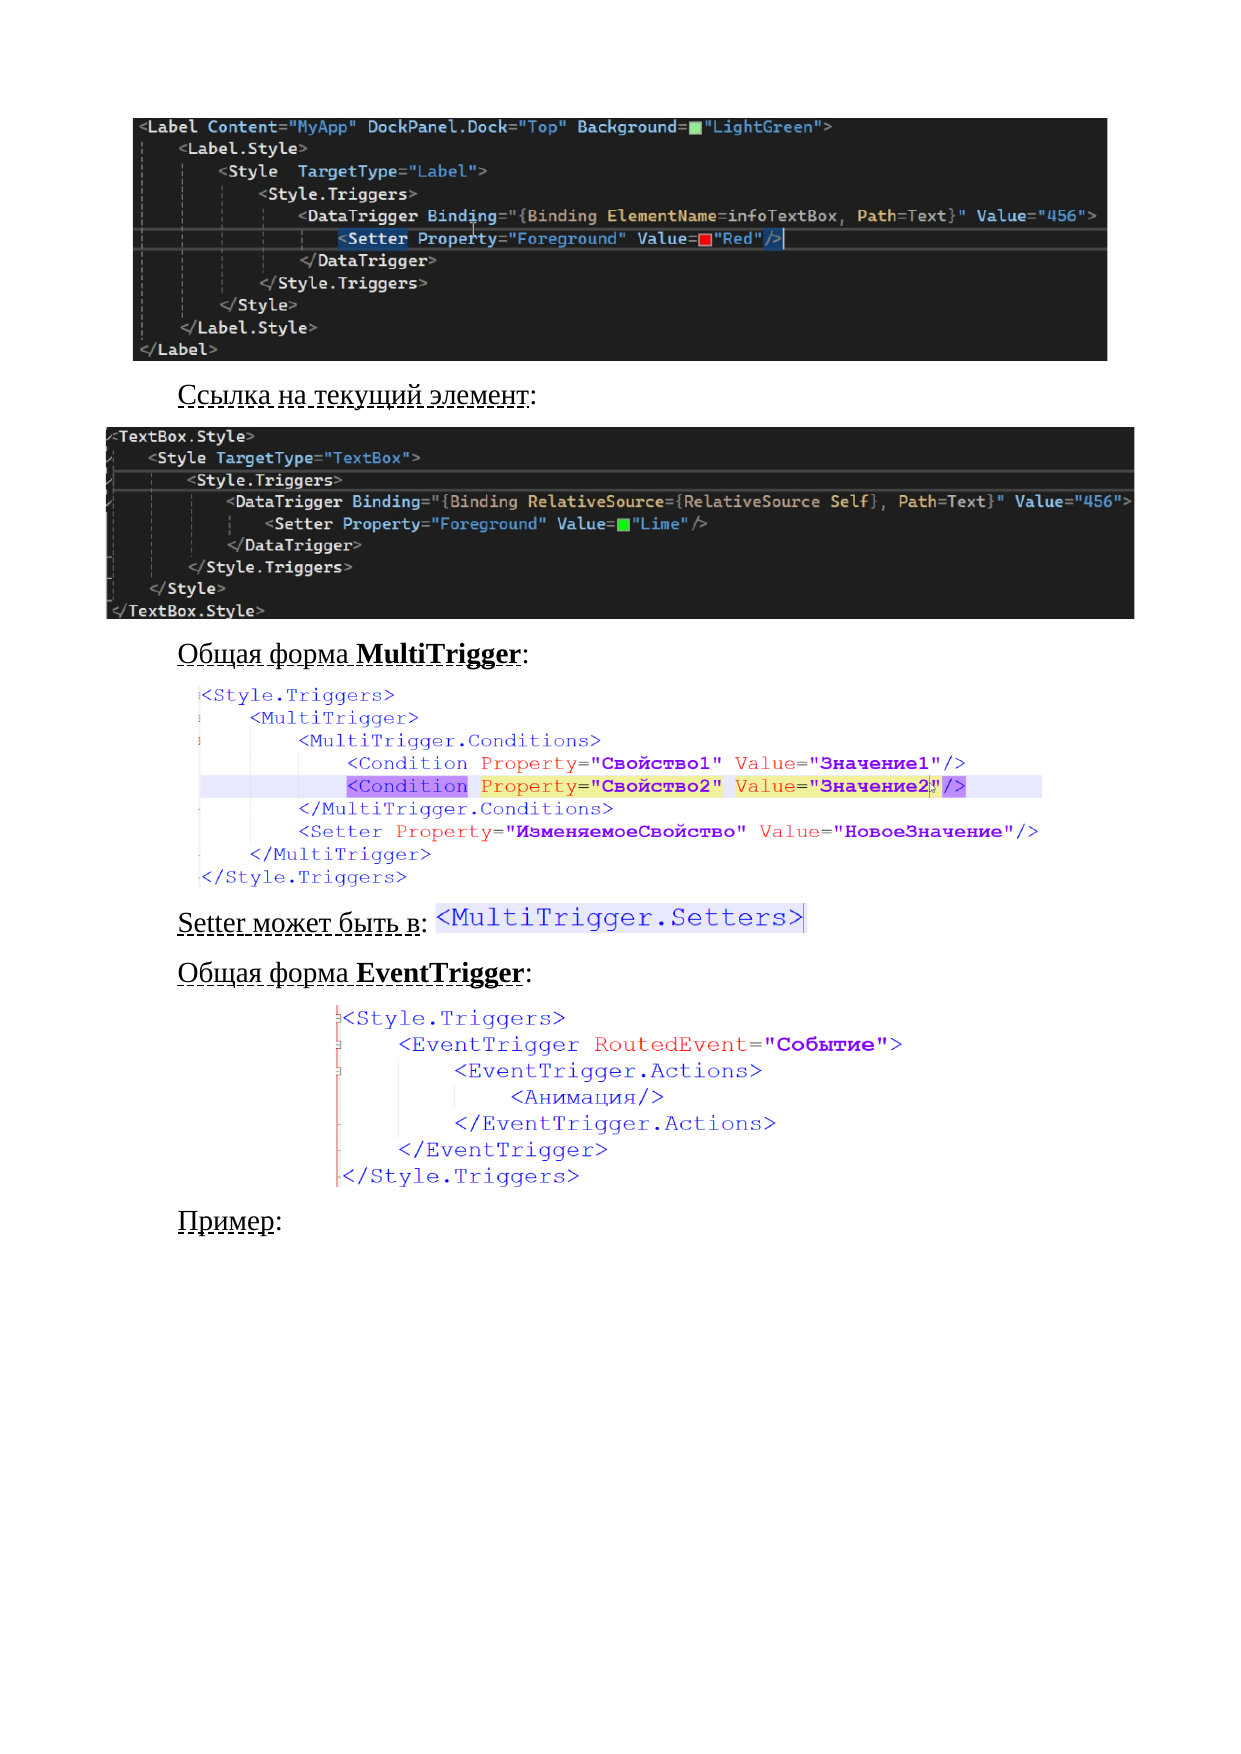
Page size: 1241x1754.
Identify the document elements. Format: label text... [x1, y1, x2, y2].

picture [335, 1005, 905, 1187]
text Общая форма EventTrigger: [177, 956, 1152, 989]
text Пример: [177, 1203, 1152, 1237]
picture [198, 686, 1042, 887]
picture [132, 118, 1108, 361]
text Ссылка на текущий элемент: [177, 377, 1152, 410]
picture [105, 427, 1135, 619]
picture [435, 903, 808, 933]
text Общая форма MultiTrigger: [177, 636, 1152, 669]
